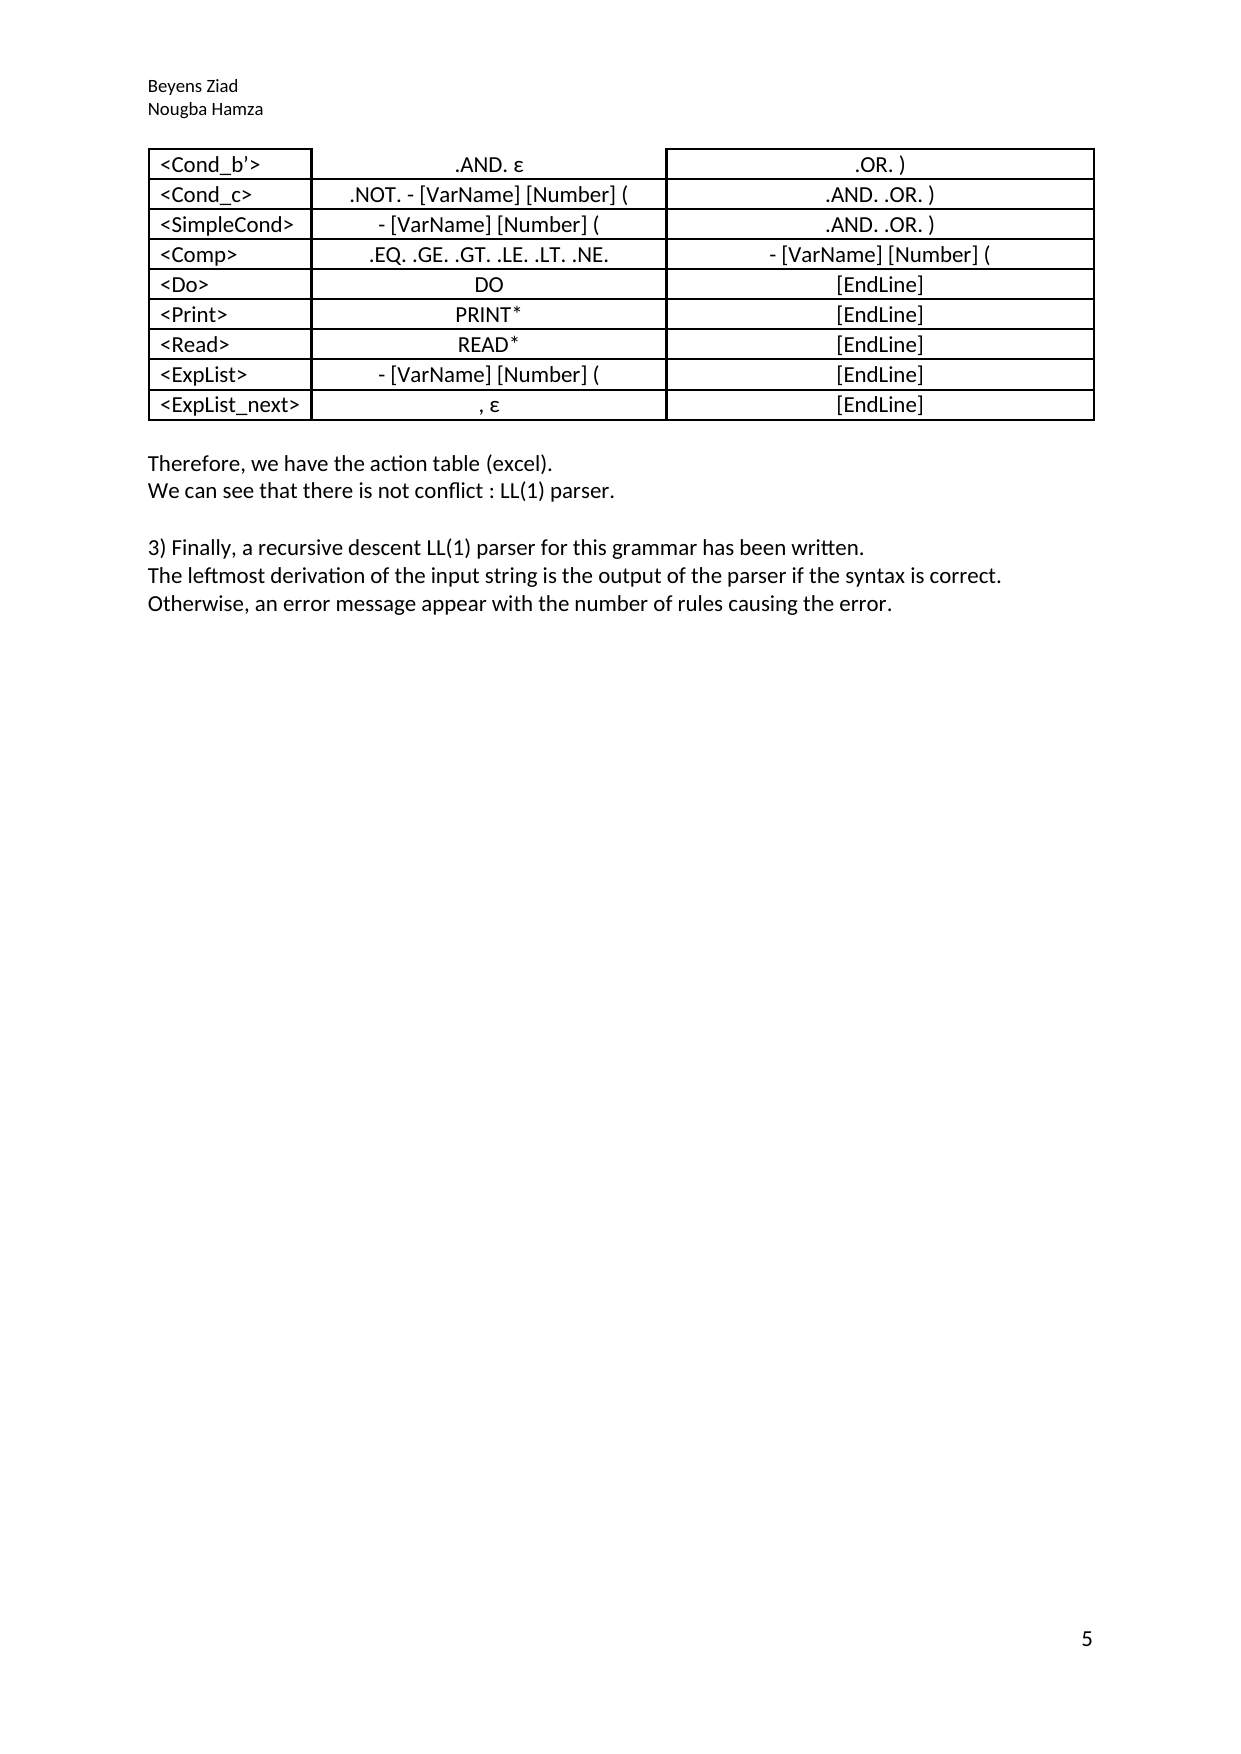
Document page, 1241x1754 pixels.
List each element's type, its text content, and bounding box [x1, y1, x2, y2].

table_cell <Read> [150, 330, 310, 358]
table_cell .AND. .OR. ) [668, 180, 1093, 208]
table_cell [EndLine] [668, 300, 1093, 328]
table_cell [EndLine] [668, 360, 1093, 388]
table_cell .EQ. .GE. .GT. .LE. .LT. .NE. [313, 240, 665, 268]
table_cell - [VarName] [Number] ( [668, 240, 1093, 268]
table_cell [EndLine] [668, 330, 1093, 358]
table_cell [EndLine] [668, 270, 1093, 298]
text The leftmost derivation of the input string is the output of the parser if the syntax is correct. [148, 561, 1093, 589]
table_cell <Print> [150, 300, 310, 328]
table_cell , ε [313, 391, 665, 418]
table_cell - [VarName] [Number] ( [313, 210, 665, 238]
text We can see that there is not conflict : LL(1) parser. [148, 477, 1093, 505]
text 3) Finally, a recursive descent LL(1) parser for this grammar has been written. [148, 533, 1093, 561]
table_cell READ* [313, 330, 665, 358]
table_cell DO [313, 270, 665, 298]
text Otherwise, an error message appear with the number of rules causing the error. [148, 589, 1093, 617]
table_cell <Cond_c> [150, 180, 310, 208]
table_cell <Comp> [150, 240, 310, 268]
table_cell .AND. .OR. ) [668, 210, 1093, 238]
table_cell <ExpList> [150, 360, 310, 388]
table_cell .AND. ε [313, 148, 665, 178]
table_cell <SimpleCond> [150, 210, 310, 238]
table_cell [EndLine] [668, 391, 1093, 418]
text Therefore, we have the action table (excel). [148, 449, 1093, 477]
table_cell <Do> [150, 270, 310, 298]
table_cell PRINT* [313, 300, 665, 328]
table_cell <Cond_b’> [150, 150, 310, 178]
table_cell <ExpList_next> [150, 391, 310, 418]
table_cell - [VarName] [Number] ( [313, 360, 665, 388]
table_cell .OR. ) [668, 150, 1093, 178]
table_cell .NOT. - [VarName] [Number] ( [313, 180, 665, 208]
